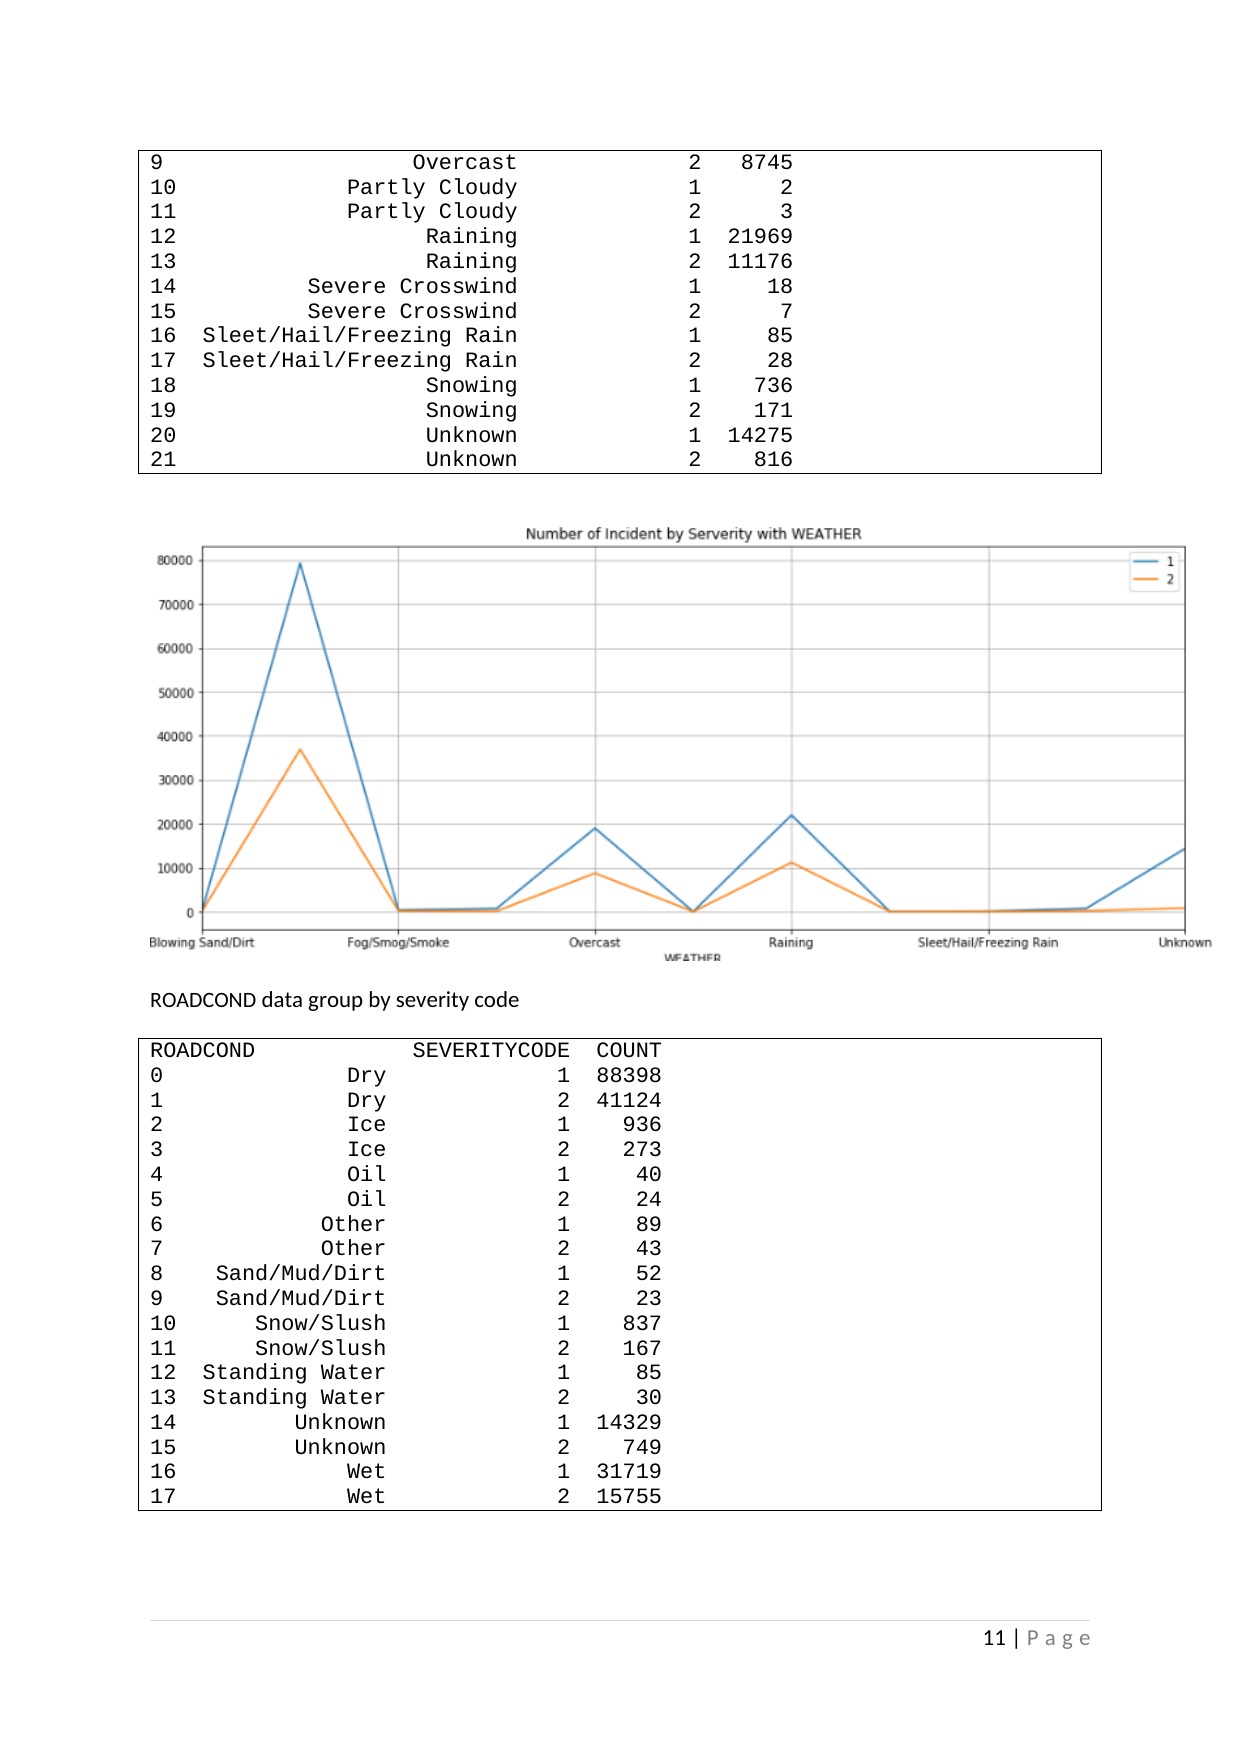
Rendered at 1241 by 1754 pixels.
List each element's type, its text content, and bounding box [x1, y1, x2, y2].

picture [150, 527, 1228, 961]
text ROADCOND data group by severity code [150, 985, 1090, 1013]
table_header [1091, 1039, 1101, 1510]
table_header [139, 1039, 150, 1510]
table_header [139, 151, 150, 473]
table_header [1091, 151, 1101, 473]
